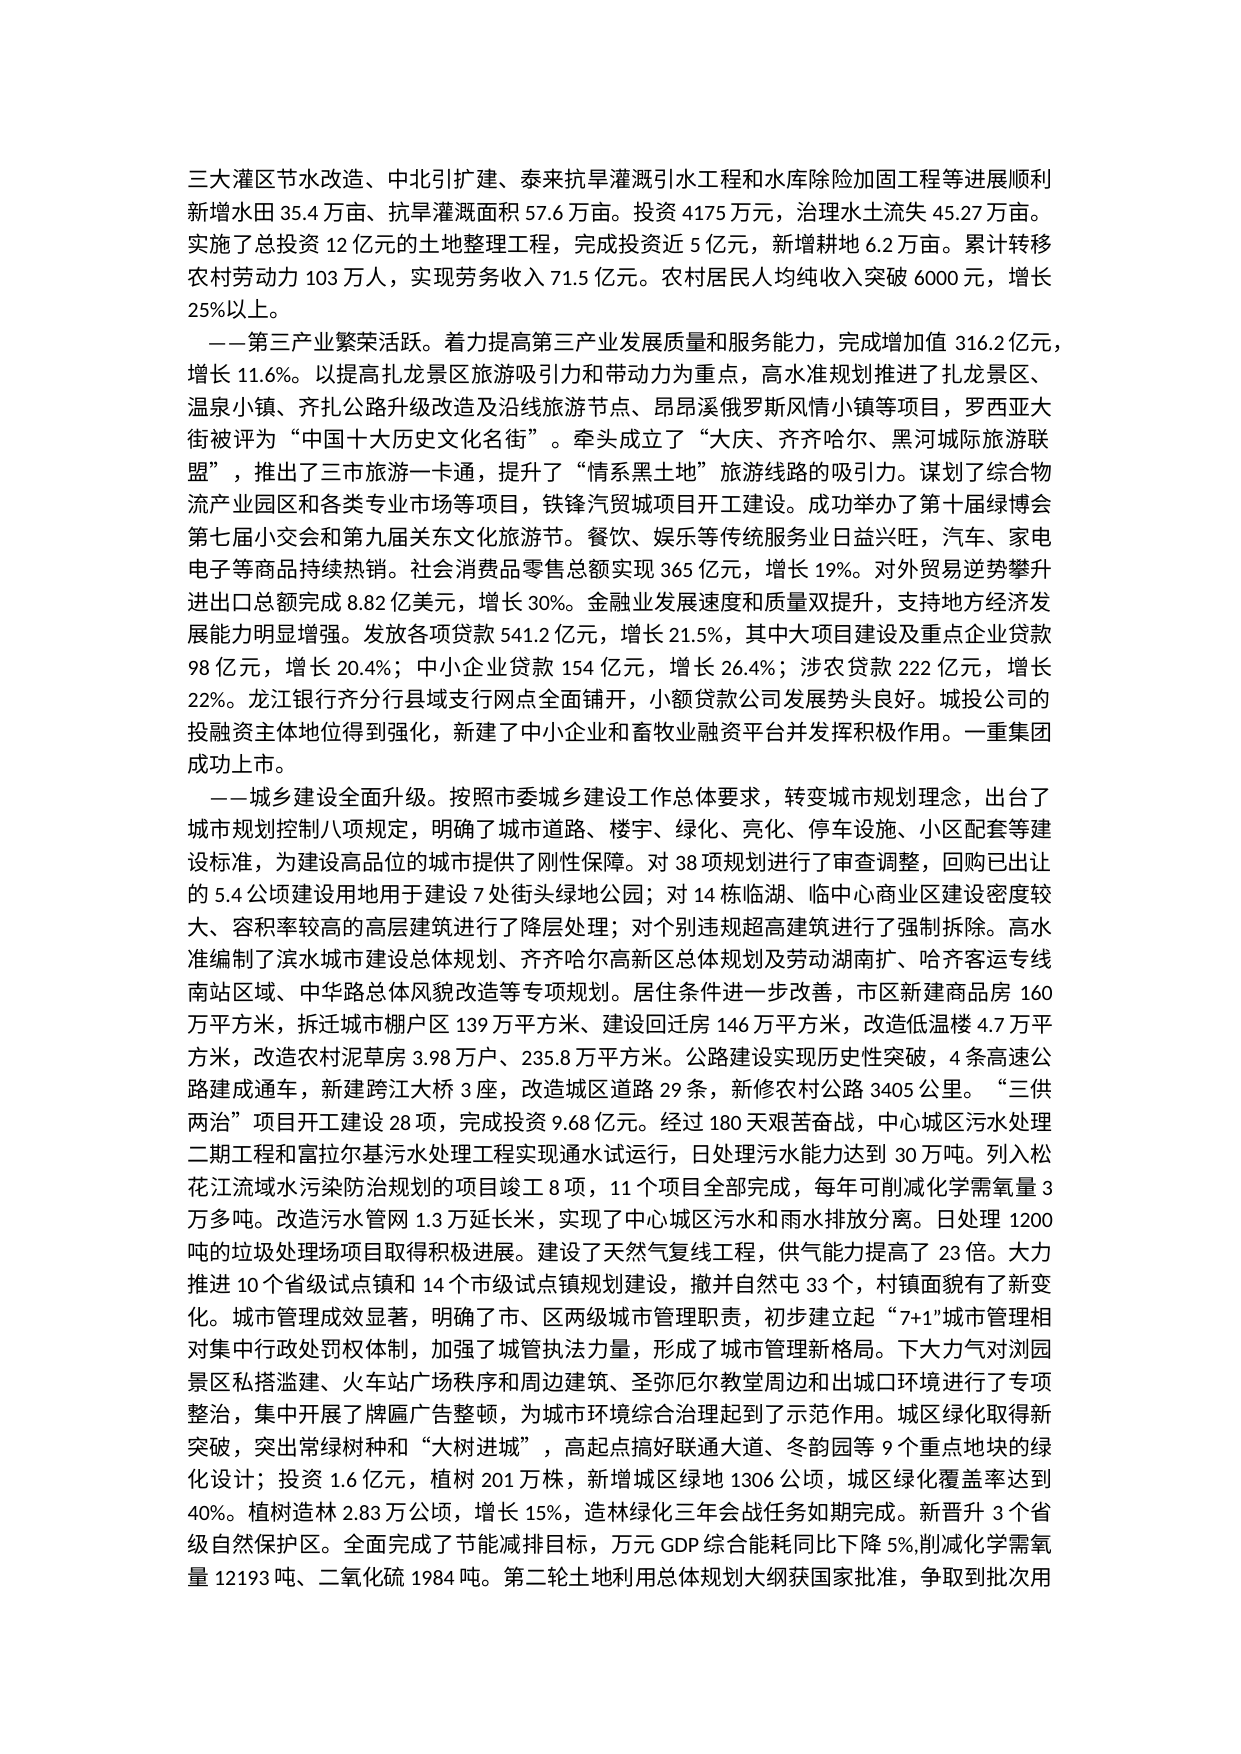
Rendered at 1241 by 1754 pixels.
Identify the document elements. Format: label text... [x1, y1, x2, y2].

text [187, 779, 1053, 1592]
text ——第三产业繁荣活跃。着力提高第三产业发展质量和服务能力，完成增加值316.2亿元，增长11.6%。以提高扎龙景区旅游吸引力和带动力为重点，高水准规划推进了扎龙景区、温泉小镇、齐扎公路升级改造及沿线旅游节点、昂昂溪俄罗斯风情小镇等项目，罗西亚大街被评为“中国十大历史文化名街”。牵头成立了“大庆、齐齐哈尔、黑河城际旅游联盟”，推出了三市旅游一卡通，提升了“情系黑土地”旅游线路的吸引力。谋划了综合物流产业园区和各类专业市场等项目，铁锋汽贸城项目开工建设。成功举办了第十届绿博会、第七届小交会和第九届关东文化旅游节。餐饮、娱乐等传统服务业日益兴旺，汽车、家电、电子等商品持续热销。社会消费品零售总额实现365亿元，增长19%。对外贸易逆势攀升，进出口总额完成8.82亿美元，增长30%。金融业发展速度和质量双提升，支持地方经济发展能力明显增强。发放各项贷款541.2亿元，增长21.5%，其中大项目建设及重点企业贷款98亿元，增长20.4%；中小企业贷款154亿元，增长26.4%；涉农贷款222亿元，增长22%。龙江银行齐分行县域支行网点全面铺开，小额贷款公司发展势头良好。城投公司的投融资主体地位得到强化，新建了中小企业和畜牧业融资平台并发挥积极作用。一重集团成功上市。 [187, 324, 1053, 779]
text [187, 162, 1053, 324]
